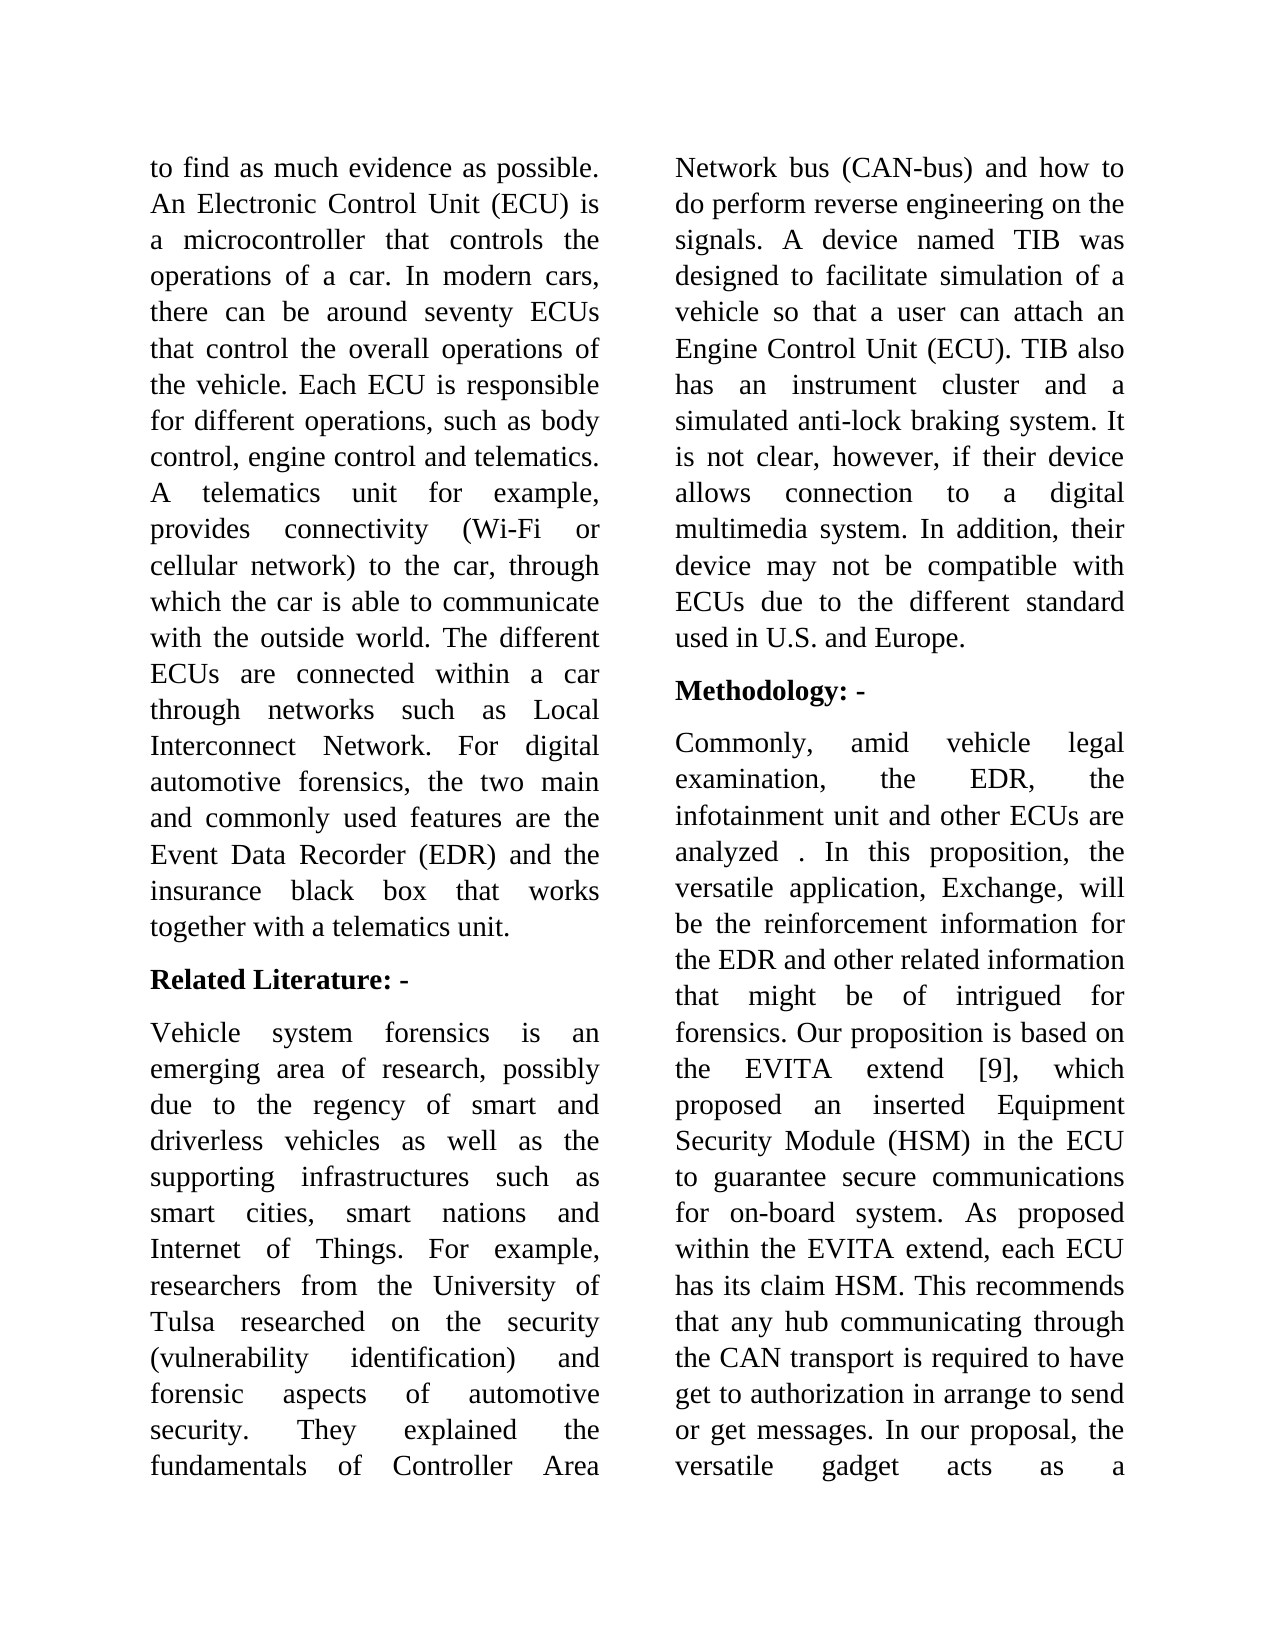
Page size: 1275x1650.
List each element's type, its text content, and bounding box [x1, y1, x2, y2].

text Methodology: - [675, 673, 1125, 706]
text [150, 150, 600, 943]
text Vehicle system forensics is an emerging area of research, possibly due to the regency of smart and driverless vehicles as well as the supporting infrastructures such as smart cities, smart nations and Internet of Things. For example, researchers from the University of Tulsa researched on the security (vulnerability identification) and forensic aspects of automotive security. They explained the fundamentals of Controller Area Network bus (CAN-bus) and how to do perform reverse engineering on the signals. A device named TIB was designed to facilitate simulation of a vehicle so that a user can attach an Engine Control Unit (ECU). TIB also has an instrument cluster and a simulated anti-lock braking system. It is not clear, however, if their device allows connection to a digital multimedia system. In addition, their device may not be compatible with ECUs due to the different standard used in U.S. and Europe. [675, 150, 1125, 653]
text Vehicle system forensics is an emerging area of research, possibly due to the regency of smart and driverless vehicles as well as the supporting infrastructures such as smart cities, smart nations and Internet of Things. For example, researchers from the University of Tulsa researched on the security (vulnerability identification) and forensic aspects of automotive security. They explained the fundamentals of Controller Area Network bus (CAN-bus) and how to do perform reverse engineering on the signals. A device named TIB was designed to facilitate simulation of a vehicle so that a user can attach an Engine Control Unit (ECU). TIB also has an instrument cluster and a simulated anti-lock braking system. It is not clear, however, if their device allows connection to a digital multimedia system. In addition, their device may not be compatible with ECUs due to the different standard used in U.S. and Europe. [150, 1015, 600, 1482]
text Related Literature: - [150, 962, 600, 995]
